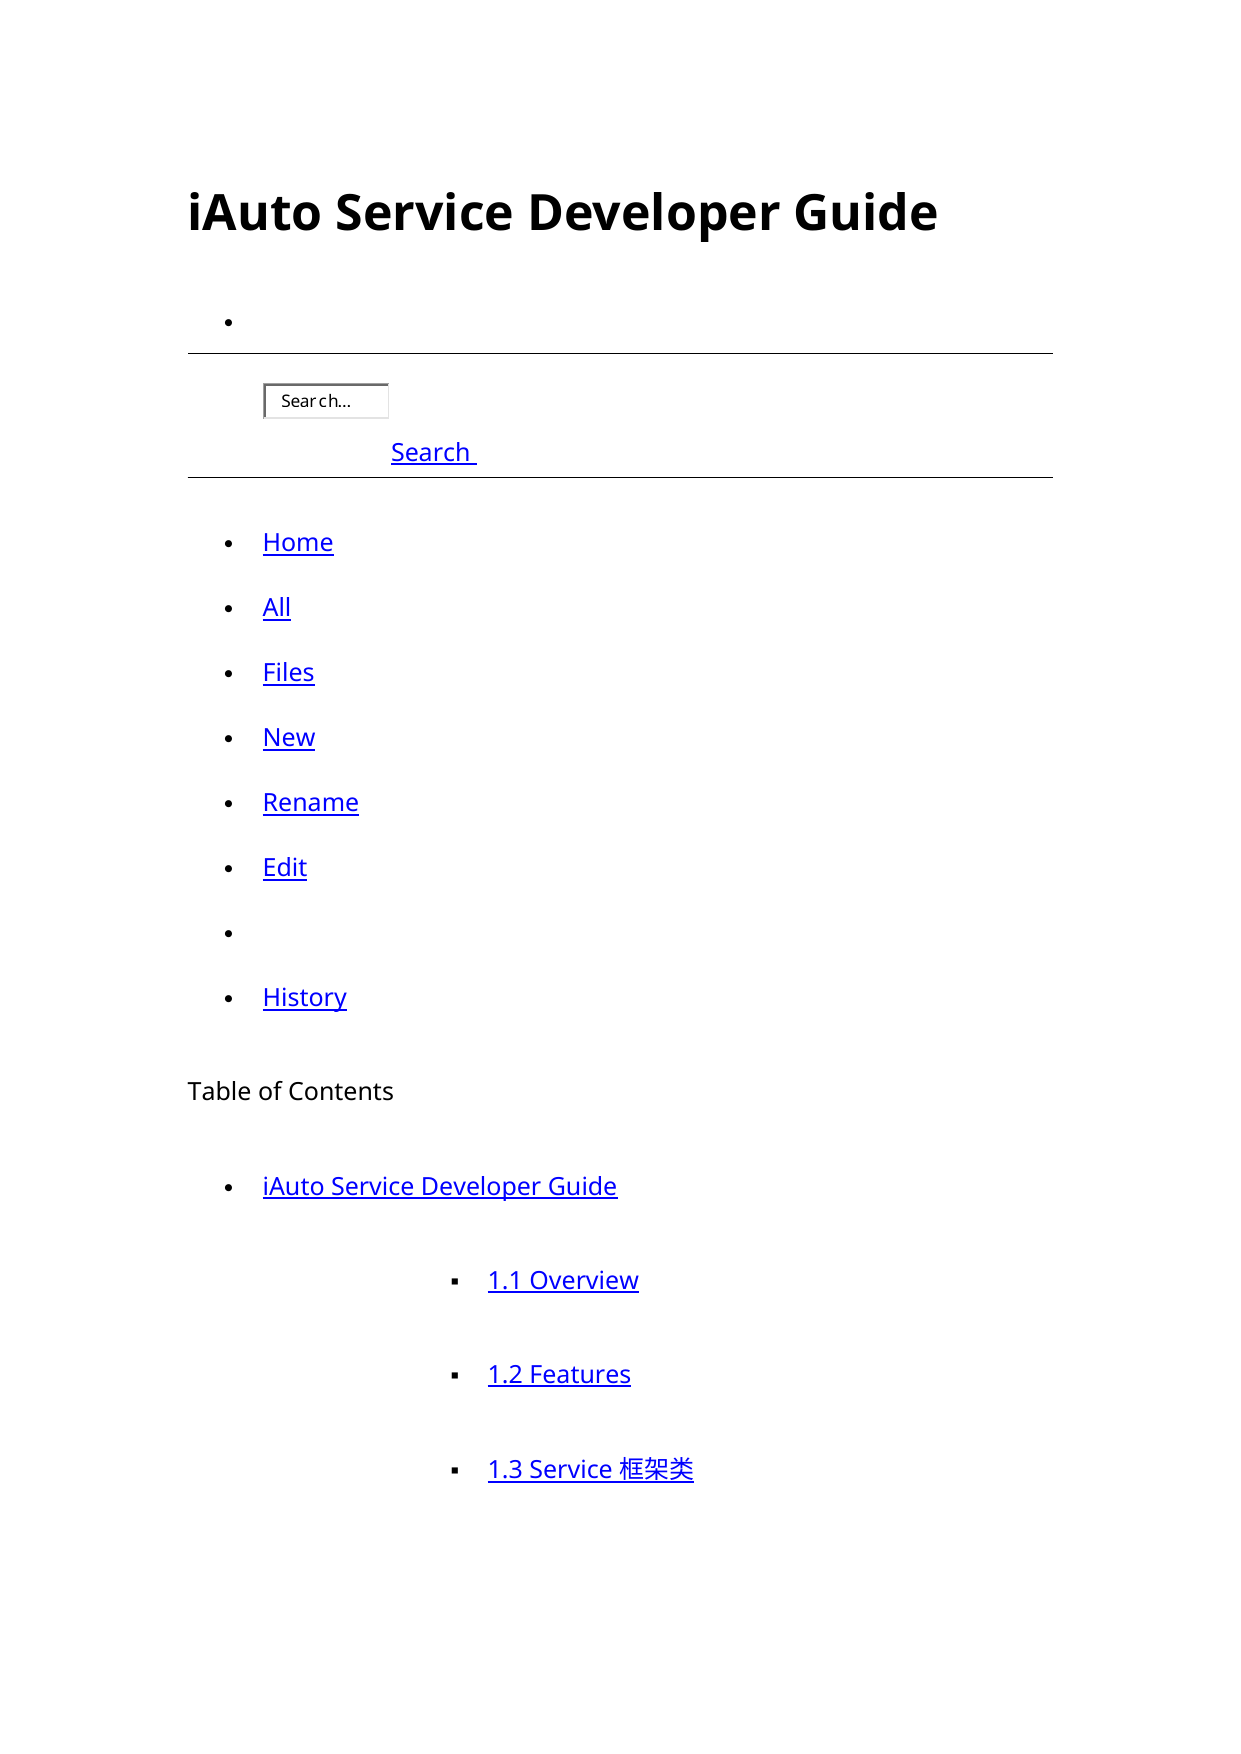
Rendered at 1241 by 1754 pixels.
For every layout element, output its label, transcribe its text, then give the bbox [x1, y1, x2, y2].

text Search [262, 383, 1053, 477]
list All [225, 574, 1053, 639]
text Table of Contents [187, 1059, 1053, 1124]
list Files [225, 639, 1053, 704]
list 1.1 Overview [450, 1247, 1053, 1312]
list 1.2 Features [450, 1341, 1053, 1406]
list Rename [225, 769, 1053, 834]
list History [225, 964, 1053, 1029]
text iAuto Service Developer Guide [187, 162, 1053, 259]
list Edit [225, 834, 1053, 899]
list Home [225, 509, 1053, 574]
list New [225, 704, 1053, 769]
list iAuto Service Developer Guide [225, 1153, 1053, 1218]
list 1.3 Service 框架类 [450, 1435, 1053, 1500]
